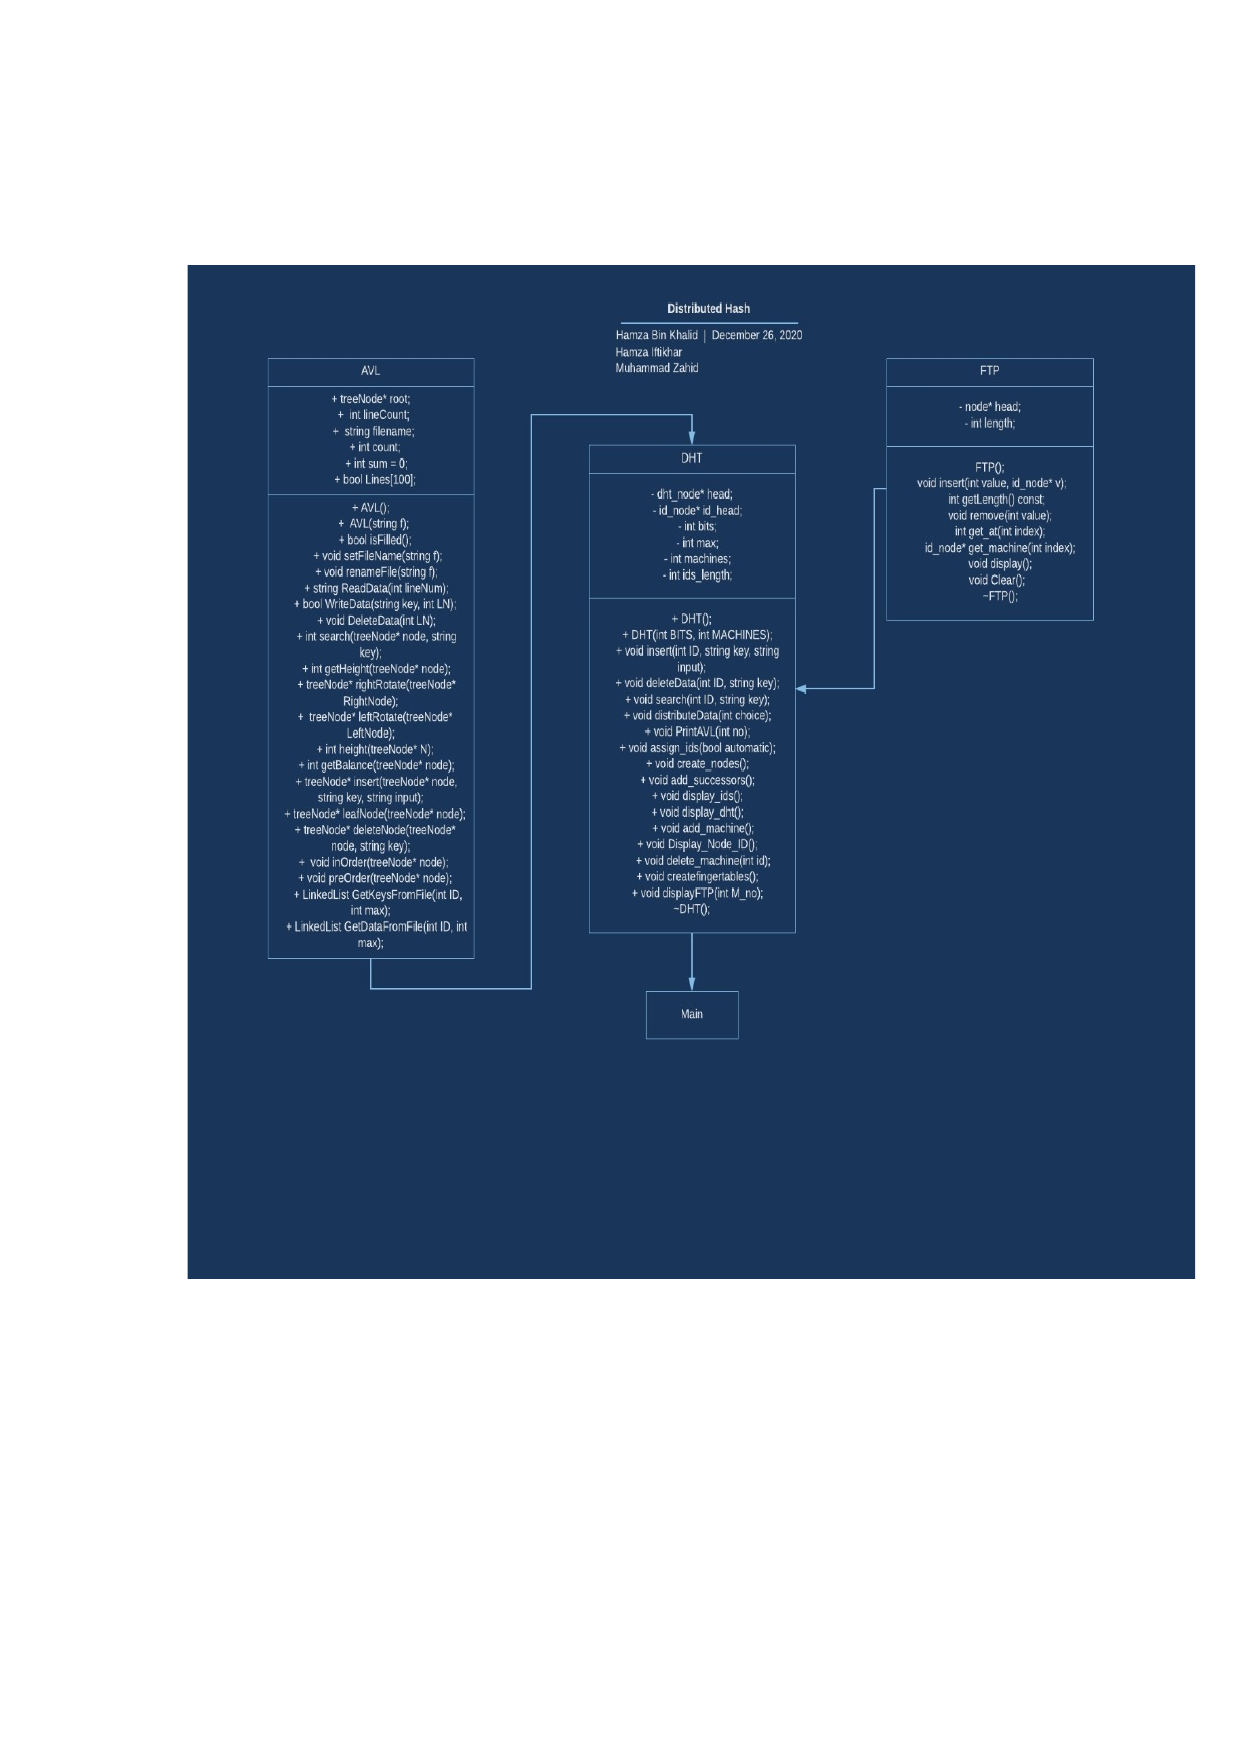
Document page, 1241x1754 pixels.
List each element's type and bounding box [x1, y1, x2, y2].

picture [187, 265, 1196, 1279]
